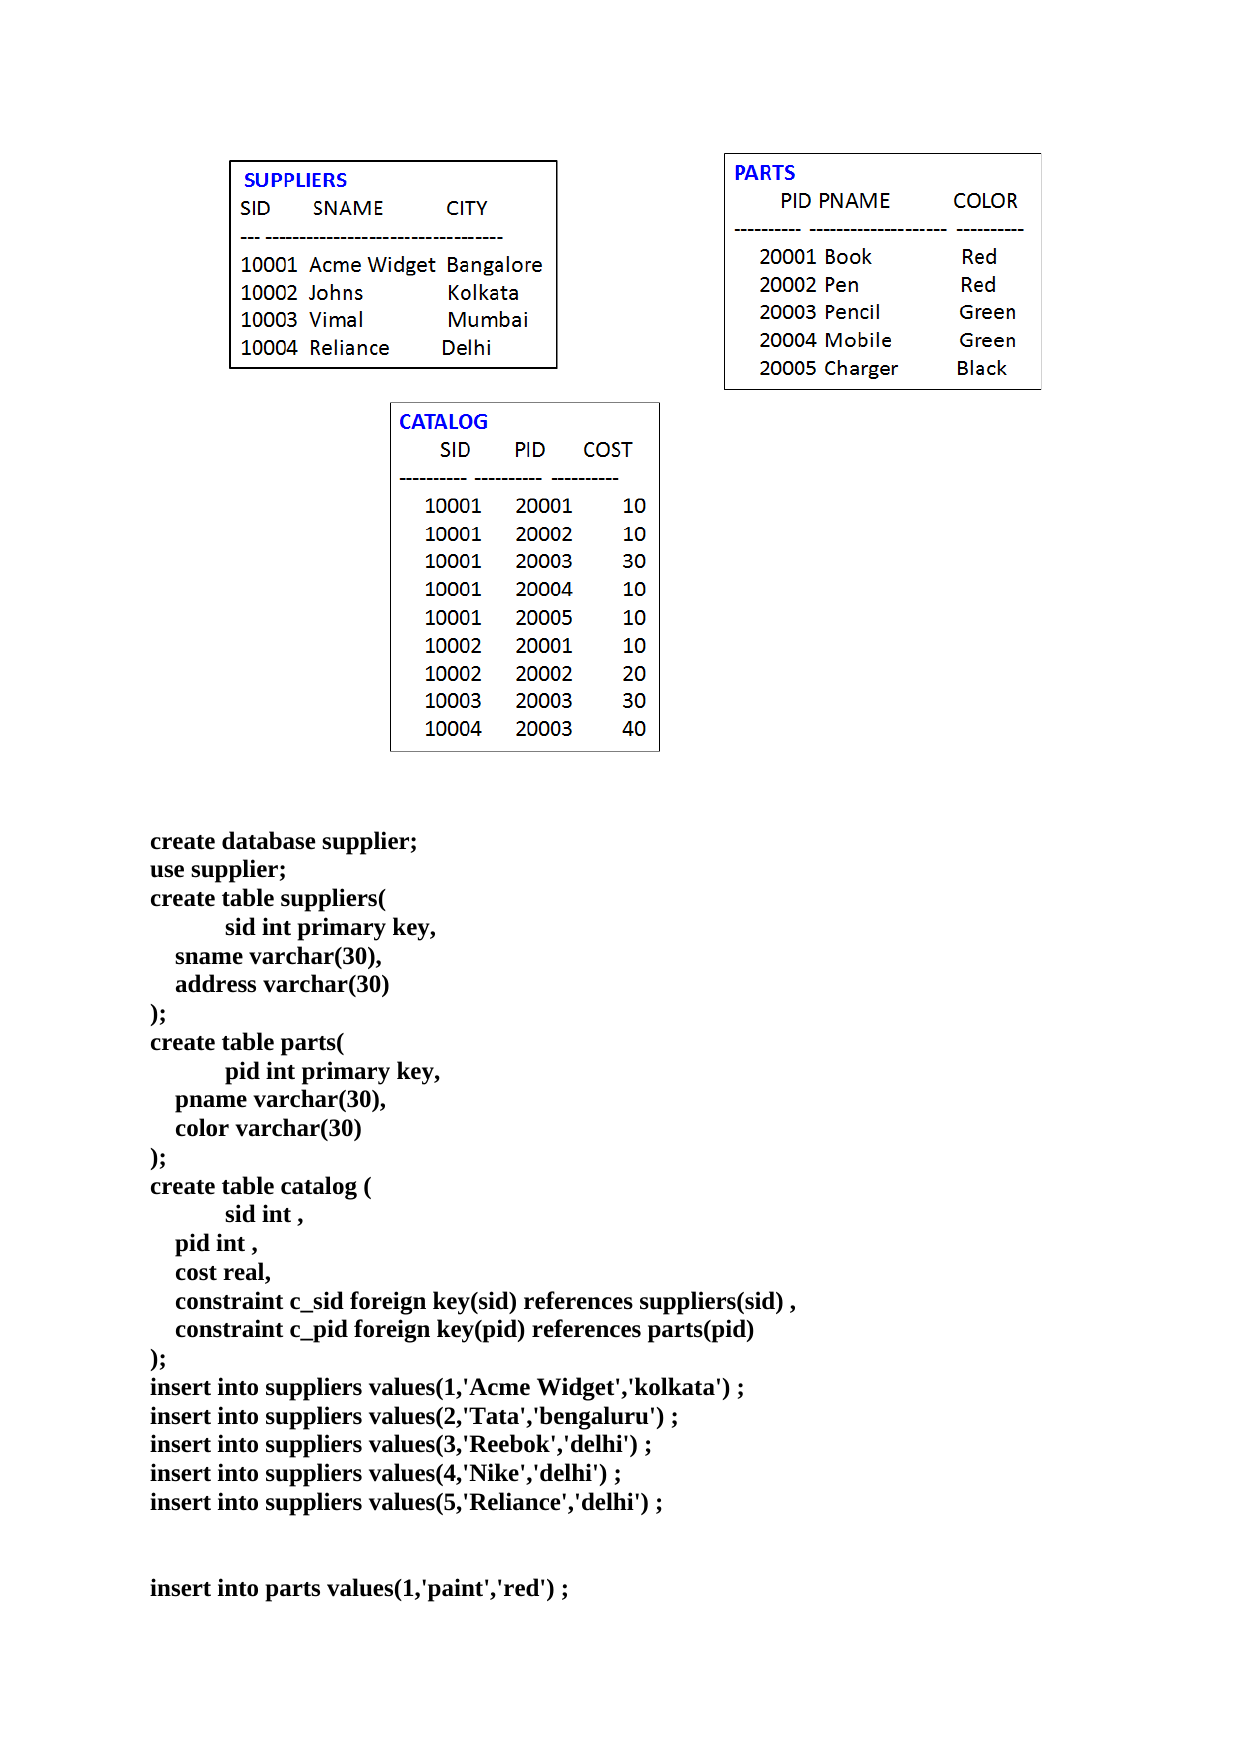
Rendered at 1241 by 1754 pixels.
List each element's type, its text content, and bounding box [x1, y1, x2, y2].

picture [225, 150, 1042, 752]
text create table catalog ( [150, 1171, 1090, 1199]
text ); [150, 1142, 1090, 1171]
text sname varchar(30), [150, 941, 1090, 969]
text sid int primary key, [150, 912, 1090, 941]
text constraint c_sid foreign key(sid) references suppliers(sid) , [150, 1286, 1090, 1314]
text address varchar(30) [150, 969, 1090, 998]
text pname varchar(30), [150, 1084, 1090, 1113]
text insert into suppliers values(3,'Reebok','delhi') ; [150, 1429, 1090, 1458]
text create table parts( [150, 1027, 1090, 1056]
text create table suppliers( [150, 883, 1090, 912]
text constraint c_pid foreign key(pid) references parts(pid) [150, 1314, 1090, 1343]
text ); [150, 998, 1090, 1027]
text create database supplier; [150, 826, 1090, 854]
text insert into suppliers values(4,'Nike','delhi') ; [150, 1458, 1090, 1487]
text color varchar(30) [150, 1113, 1090, 1142]
text insert into suppliers values(2,'Tata','bengaluru') ; [150, 1401, 1090, 1429]
text insert into suppliers values(5,'Reliance','delhi') ; [150, 1487, 1090, 1516]
text insert into parts values(1,'paint','red') ; [150, 1573, 1090, 1602]
text insert into suppliers values(1,'Acme Widget','kolkata') ; [150, 1372, 1090, 1401]
text use supplier; [150, 854, 1090, 883]
text pid int primary key, [150, 1056, 1090, 1084]
text cost real, [150, 1257, 1090, 1286]
text pid int , [150, 1228, 1090, 1257]
text sid int , [150, 1199, 1090, 1228]
text ); [150, 1343, 1090, 1372]
